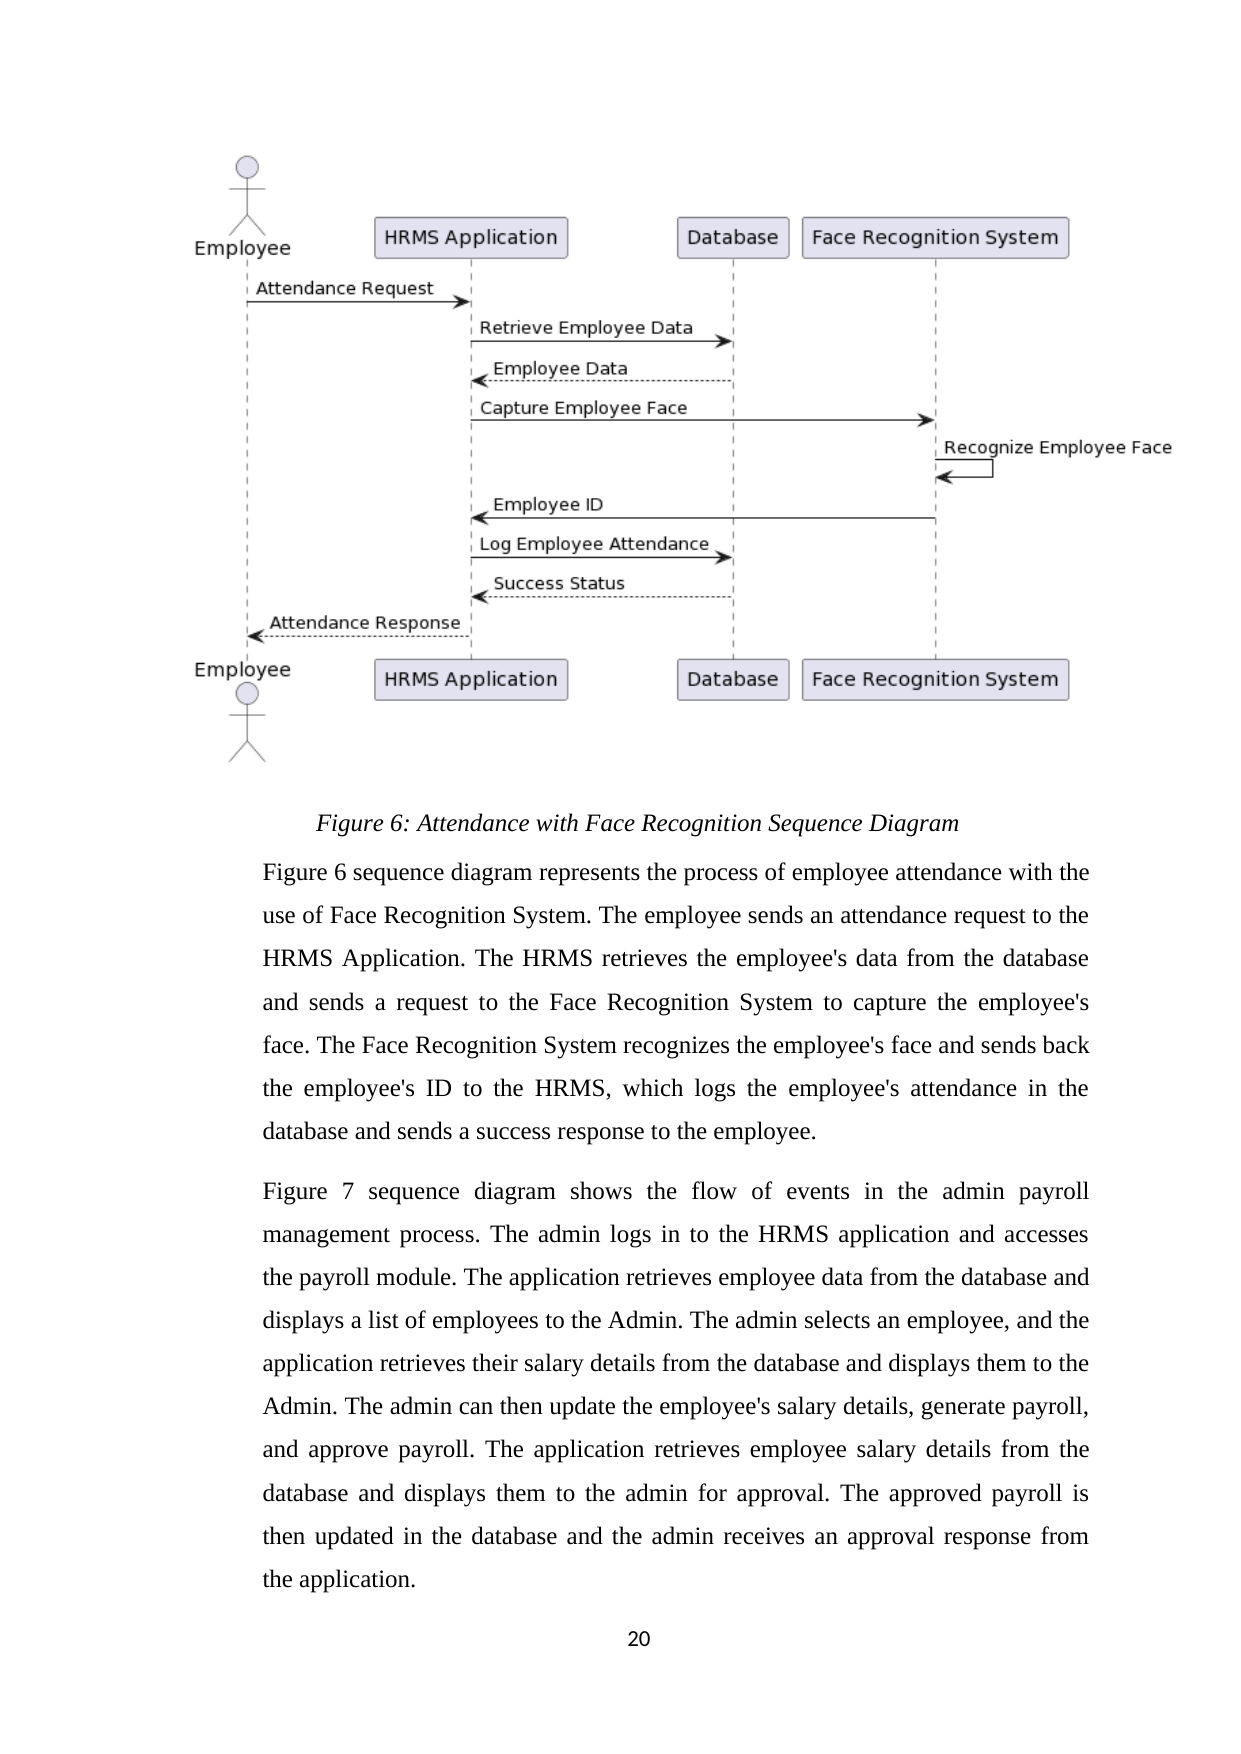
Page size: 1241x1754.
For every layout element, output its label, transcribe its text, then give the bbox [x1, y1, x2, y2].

text Figure 6: Attendance with Face Recognition Sequence Diagram [187, 808, 1090, 836]
text Figure 7 sequence diagram shows the flow of events in the admin payroll management process. The admin logs in to the HRMS application and accesses the payroll module. The application retrieves employee data from the database and displays a list of employees to the Admin. The admin selects an employee, and the application retrieves their salary details from the database and displays them to the Admin. The admin can then update the employee's salary details, generate payroll, and approve payroll. The application retrieves employee salary details from the database and displays them to the admin for approval. The approved payroll is then updated in the database and the admin receives an approval response from the application. [262, 1176, 1090, 1593]
text Figure 6 sequence diagram represents the process of employee attendance with the use of Face Recognition System. The employee sends an attendance request to the HRMS Application. The HRMS retrieves the employee's data from the database and sends a request to the Face Recognition System to capture the employee's face. The Face Recognition System recognizes the employee's face and sends back the employee's ID to the HRMS, which logs the employee's attendance in the database and sends a success response to the employee. [262, 857, 1090, 1145]
picture [187, 150, 1181, 769]
